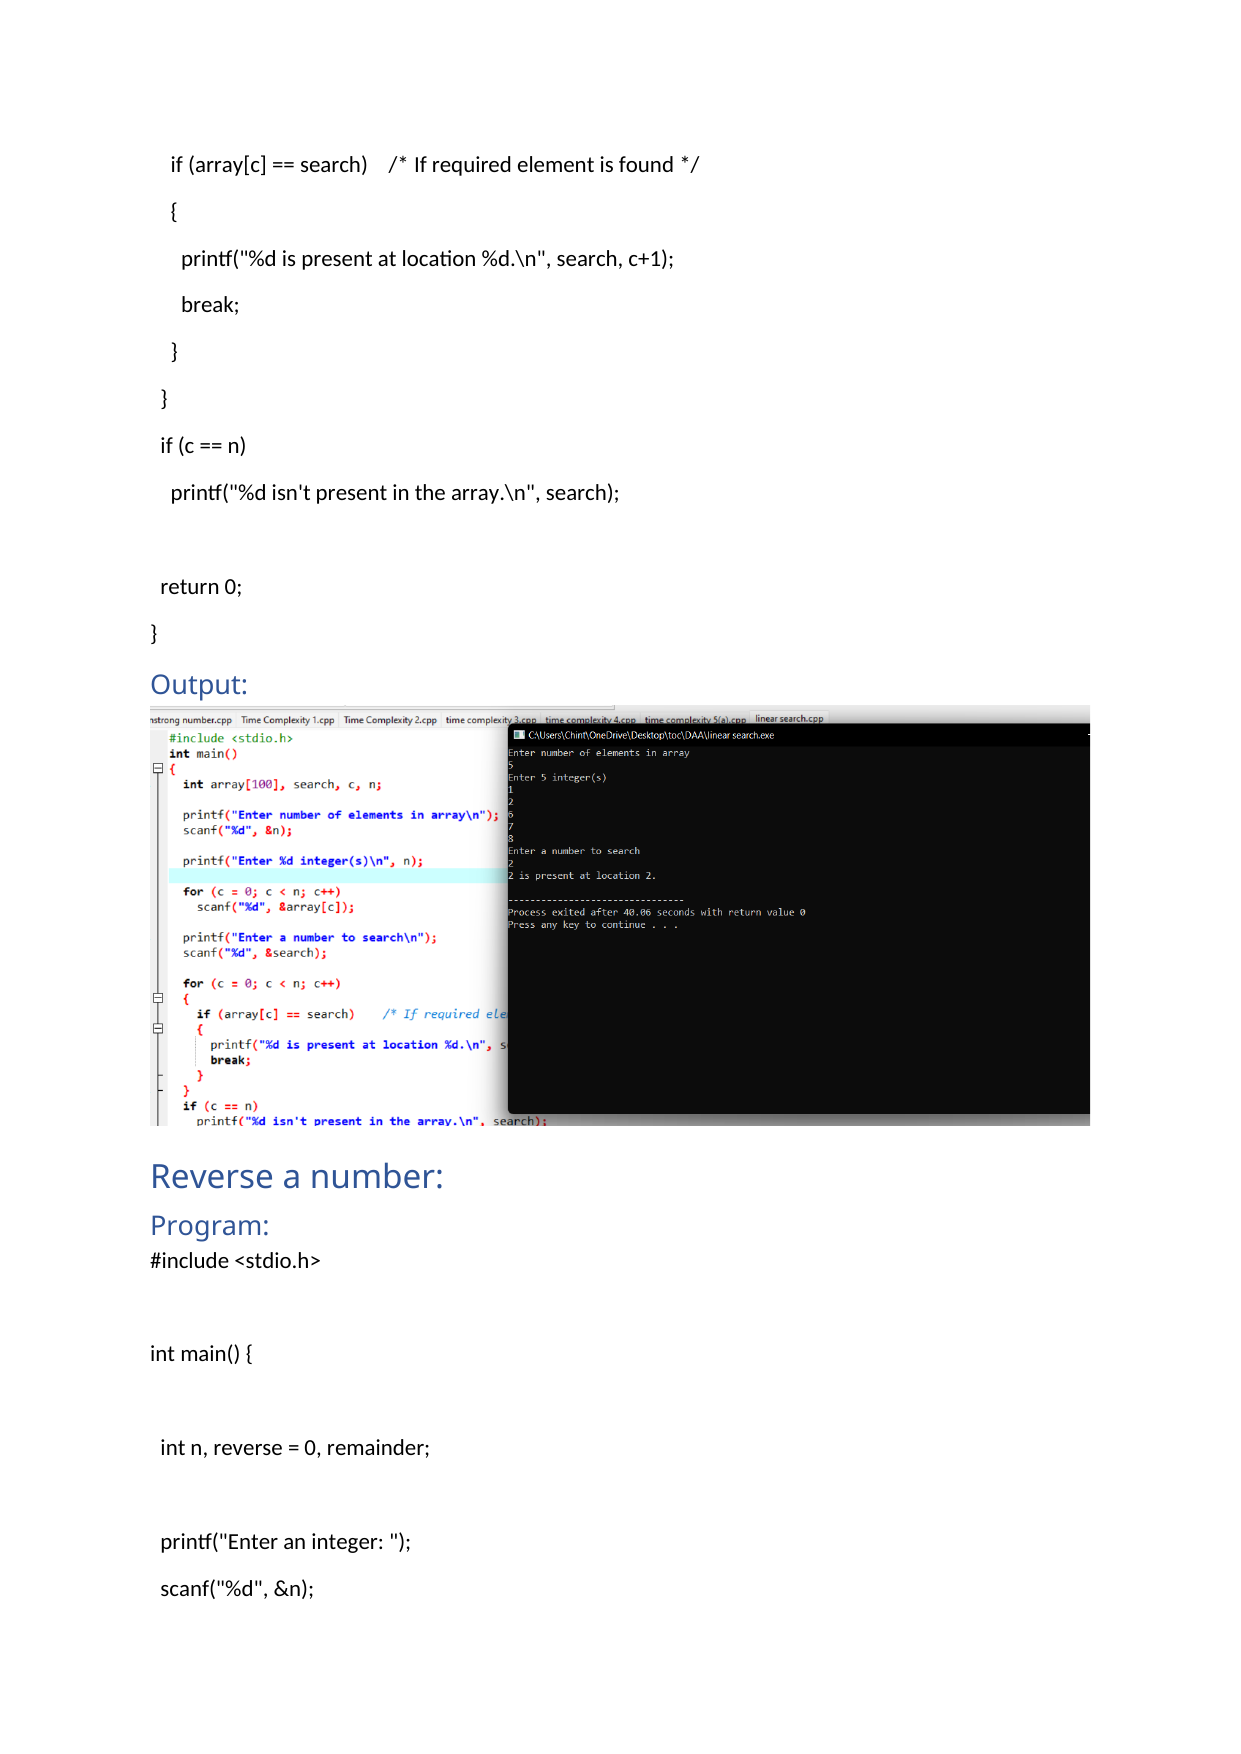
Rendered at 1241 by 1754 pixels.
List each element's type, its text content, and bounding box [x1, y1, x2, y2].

text scanf("%d", &n); [150, 1574, 1090, 1602]
subtitle Reverse a number: [150, 1153, 1090, 1198]
text int main() { [150, 1339, 1090, 1368]
text printf("Enter an integer: "); [150, 1527, 1090, 1555]
text printf("%d is present at location %d.\n", search, c+1); [150, 244, 1090, 272]
text if (array[c] == search) /* If required element is found */ [150, 150, 1090, 178]
text #include <stdio.h> [150, 1246, 1090, 1274]
text } [150, 384, 1090, 412]
picture [150, 705, 1091, 1126]
subtitle Output: [150, 666, 1090, 702]
text int n, reverse = 0, remainder; [150, 1433, 1090, 1461]
text return 0; [150, 572, 1090, 600]
text } [150, 337, 1090, 366]
subtitle Program: [150, 1206, 1090, 1243]
text break; [150, 291, 1090, 319]
text printf("%d isn't present in the array.\n", search); [150, 478, 1090, 506]
text } [150, 619, 1090, 647]
text if (c == n) [150, 431, 1090, 459]
text { [150, 197, 1090, 225]
